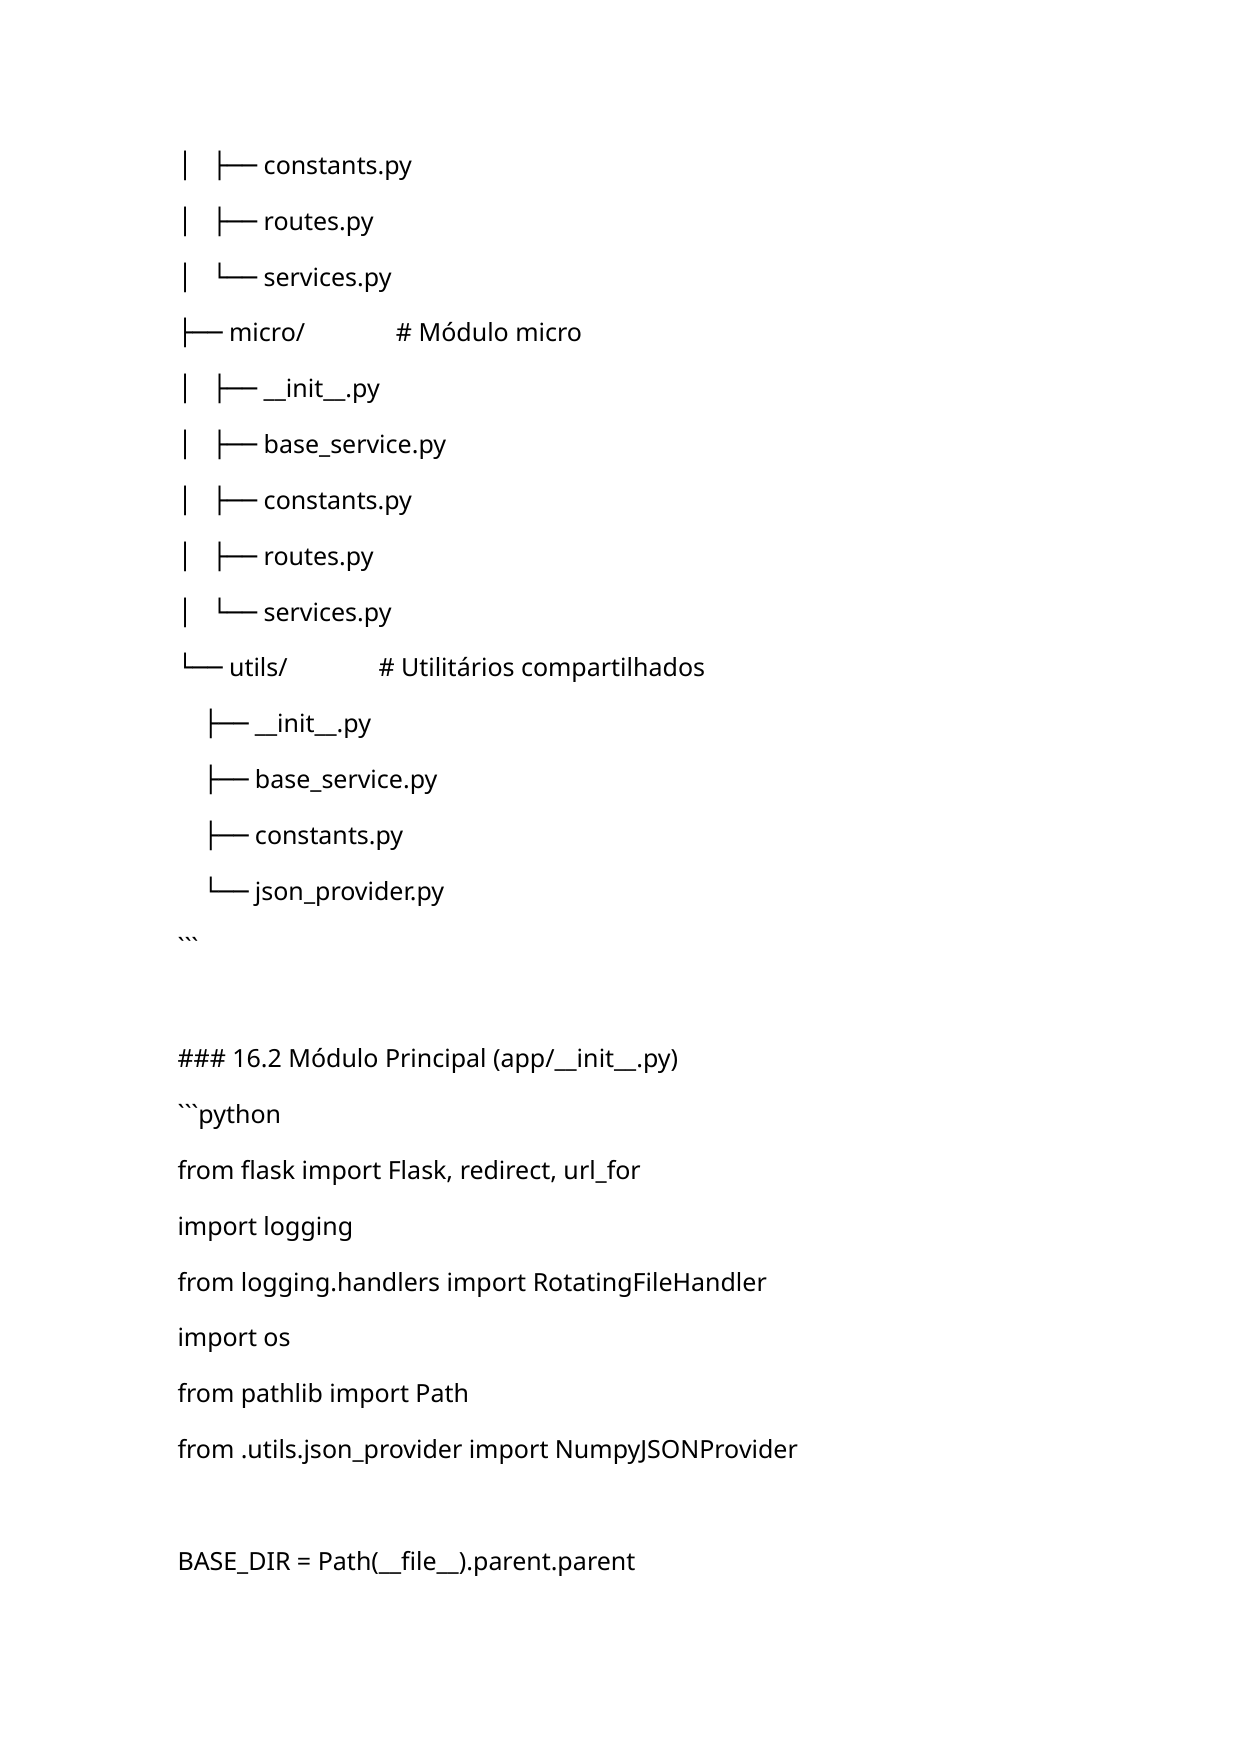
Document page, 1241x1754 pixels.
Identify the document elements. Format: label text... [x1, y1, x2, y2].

text └── json_provider.py [177, 873, 1063, 907]
text import logging [177, 1208, 1063, 1242]
text │ ├── constants.py [177, 148, 1063, 182]
text │ └── services.py [177, 594, 1063, 628]
text ├── micro/ # Módulo micro [177, 315, 1063, 349]
text from pathlib import Path [177, 1376, 1063, 1410]
text │ ├── __init__.py [177, 371, 1063, 405]
text ```python [177, 1097, 1063, 1131]
text ``` [177, 929, 1063, 963]
text │ ├── constants.py [177, 483, 1063, 517]
text from flask import Flask, redirect, url_for [177, 1153, 1063, 1187]
text ├── __init__.py [177, 706, 1063, 740]
text ├── constants.py [177, 818, 1063, 852]
text import os [177, 1320, 1063, 1354]
text BASE_DIR = Path(__file__).parent.parent [177, 1543, 1063, 1577]
text from logging.handlers import RotatingFileHandler [177, 1264, 1063, 1298]
text │ ├── routes.py [177, 203, 1063, 237]
text │ ├── routes.py [177, 538, 1063, 572]
text ### 16.2 Módulo Principal (app/__init__.py) [177, 1041, 1063, 1075]
text └── utils/ # Utilitários compartilhados [177, 650, 1063, 684]
text from .utils.json_provider import NumpyJSONProvider [177, 1432, 1063, 1466]
text │ └── services.py [177, 259, 1063, 293]
text ├── base_service.py [177, 762, 1063, 796]
text │ ├── base_service.py [177, 427, 1063, 461]
